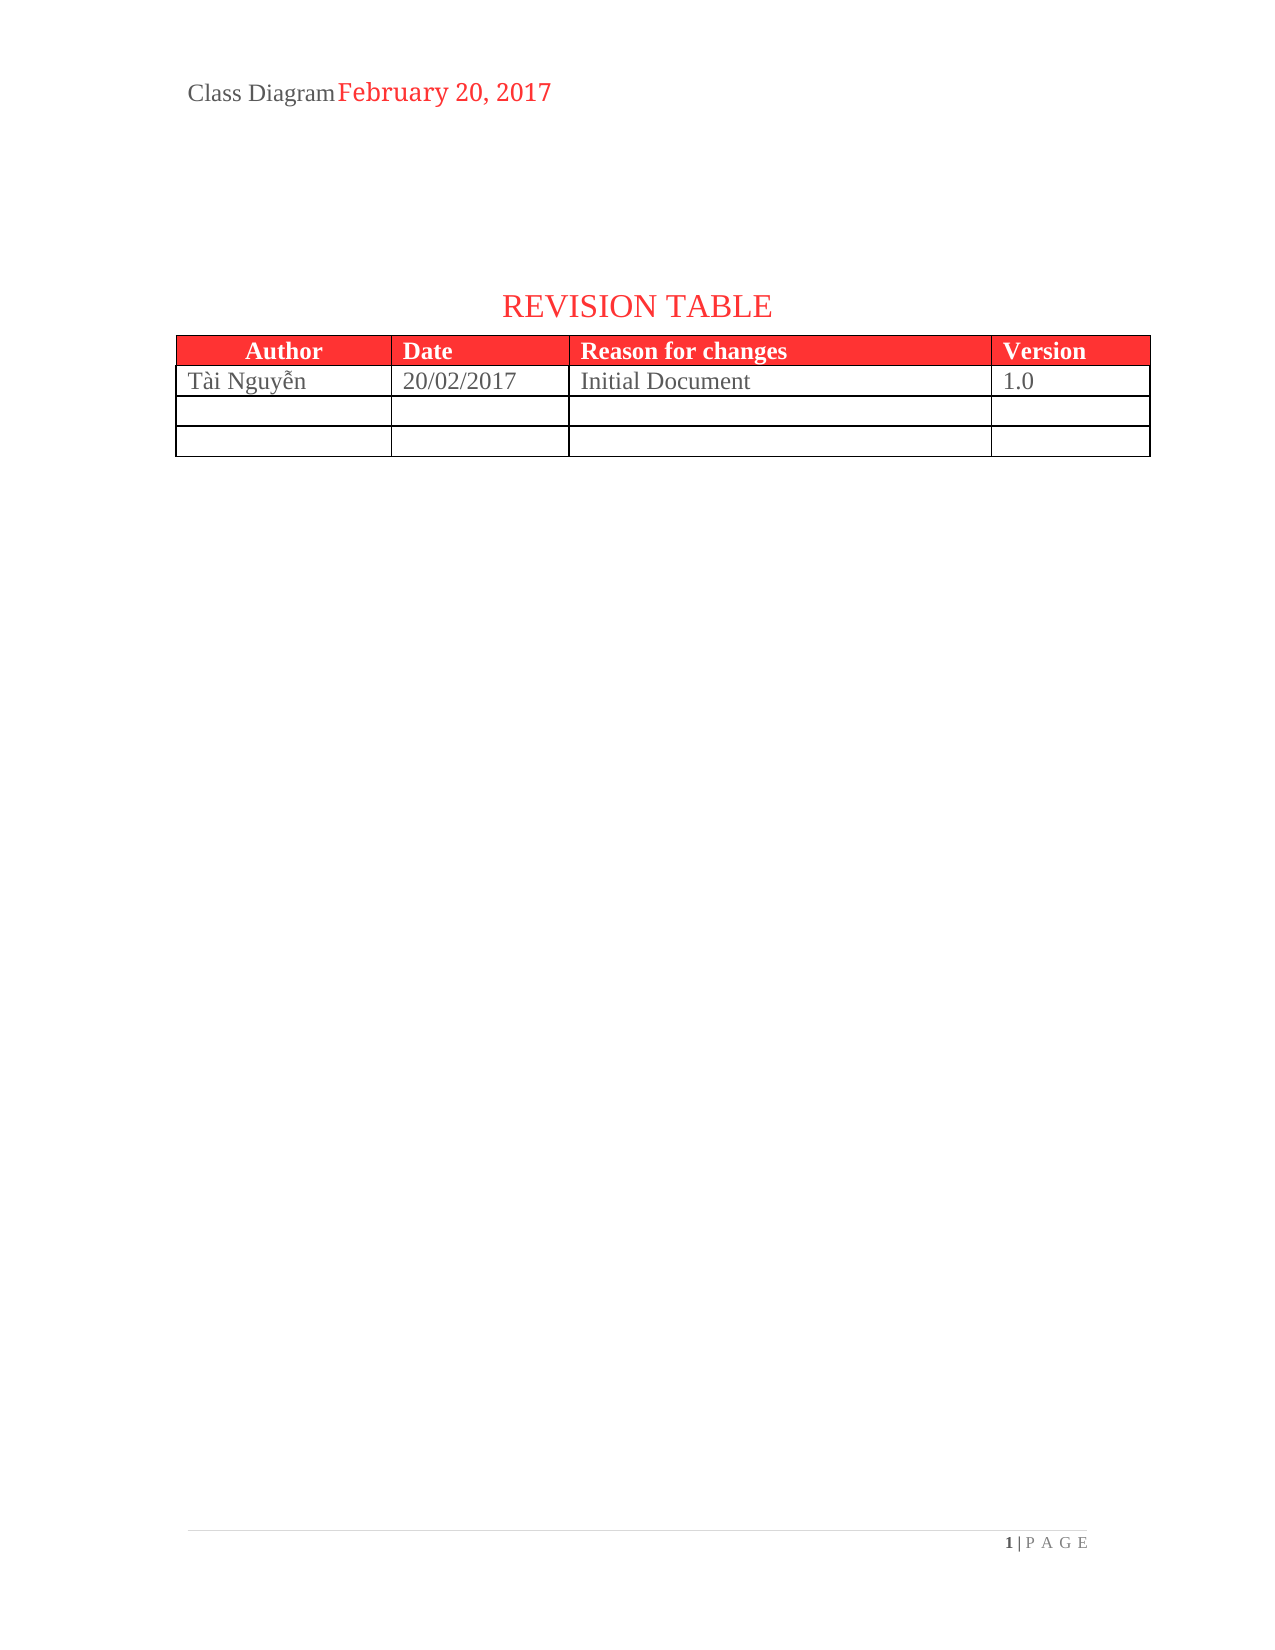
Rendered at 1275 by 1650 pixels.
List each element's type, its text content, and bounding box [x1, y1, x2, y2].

table_cell [392, 397, 568, 425]
table_header Date [392, 336, 569, 365]
table_cell [570, 427, 991, 456]
table_cell [570, 397, 991, 425]
table_cell 1.0 [992, 366, 1149, 395]
table_cell [177, 397, 391, 425]
table_cell [177, 427, 391, 456]
table_cell [992, 397, 1149, 425]
table_header Reason for changes [570, 336, 991, 365]
table_cell Tài Nguyễn [177, 366, 391, 395]
table_cell 20/02/2017 [392, 366, 568, 395]
subtitle Revision Table [187, 287, 1087, 325]
table_cell [392, 427, 568, 456]
table_cell [992, 427, 1149, 456]
table_cell Initial Document [570, 366, 991, 395]
table_header Author [177, 336, 391, 365]
table_header Version [992, 336, 1150, 365]
